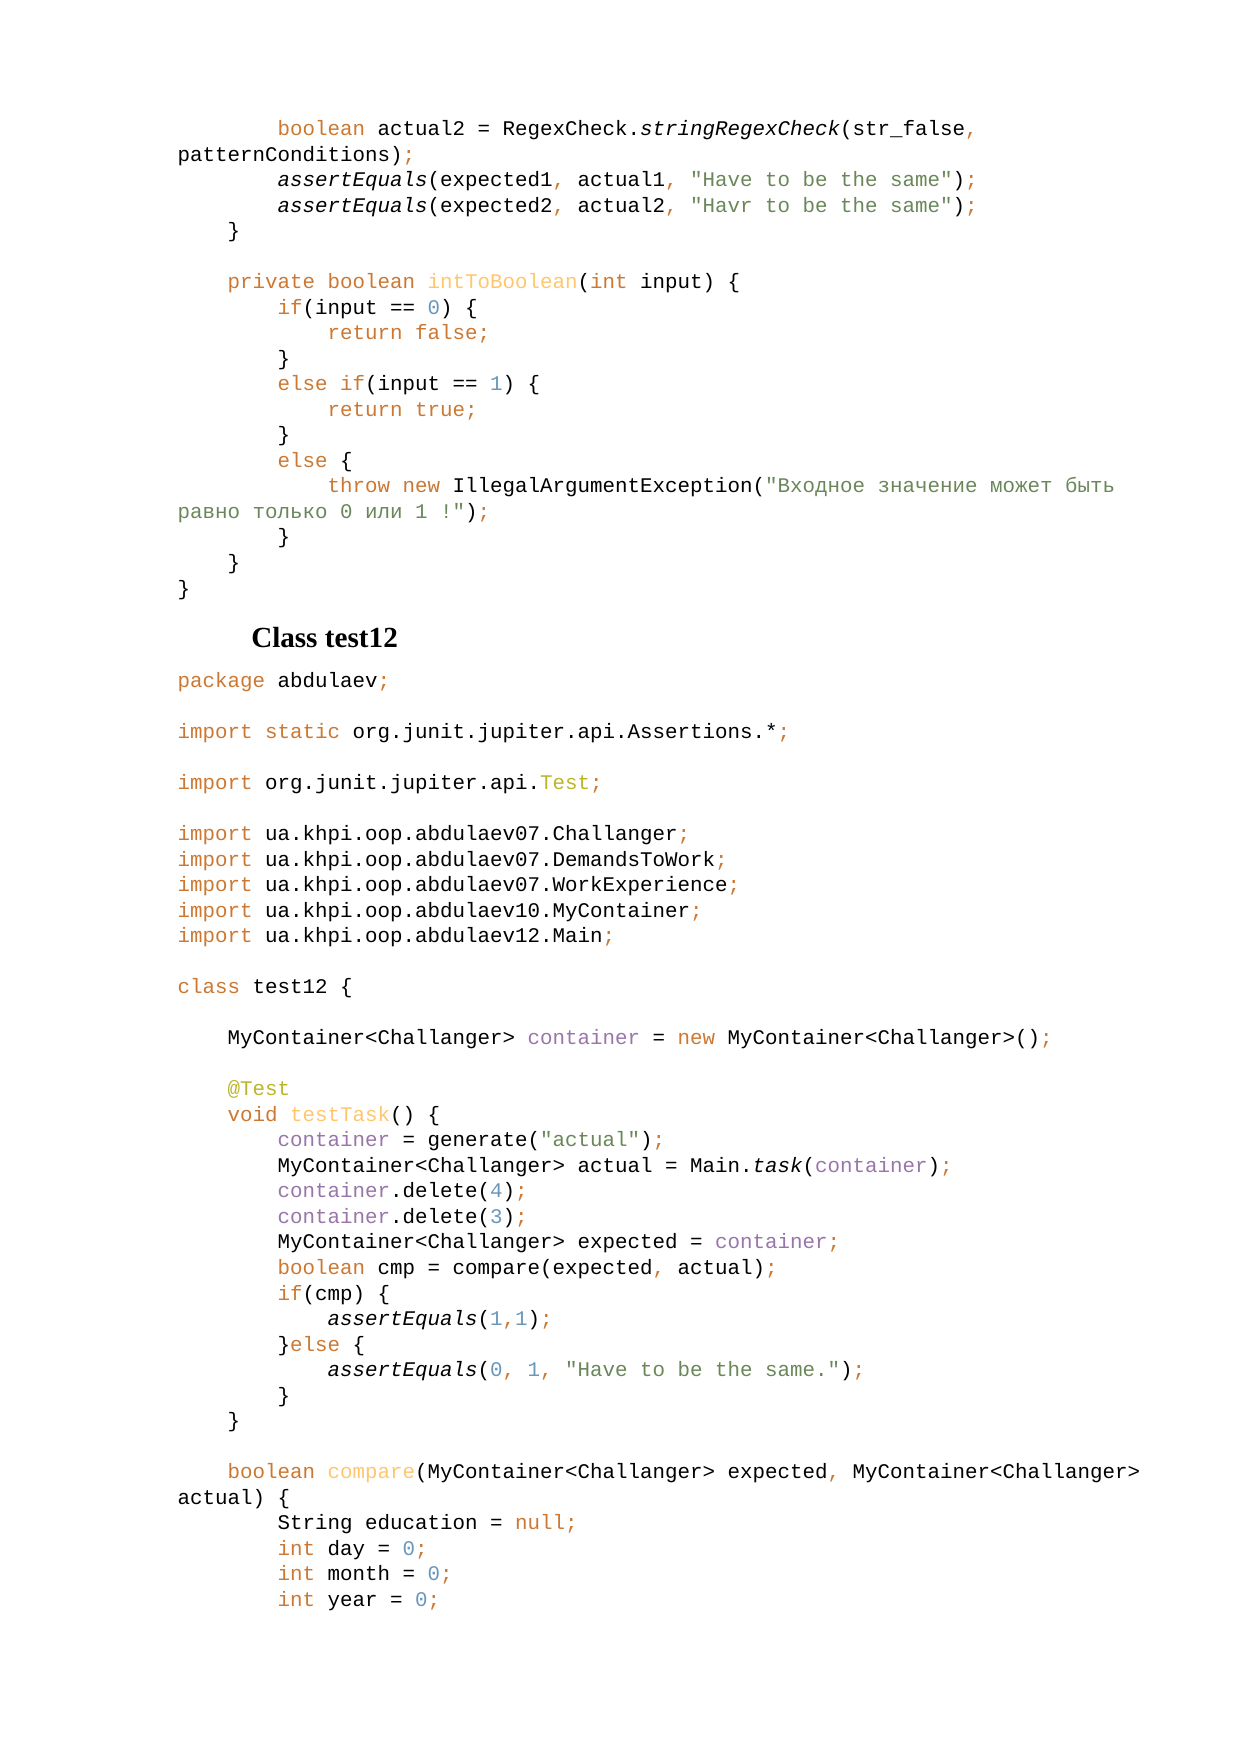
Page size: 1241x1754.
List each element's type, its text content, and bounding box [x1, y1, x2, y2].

list Class test12 [177, 620, 1152, 653]
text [177, 118, 1152, 601]
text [177, 670, 1152, 1612]
